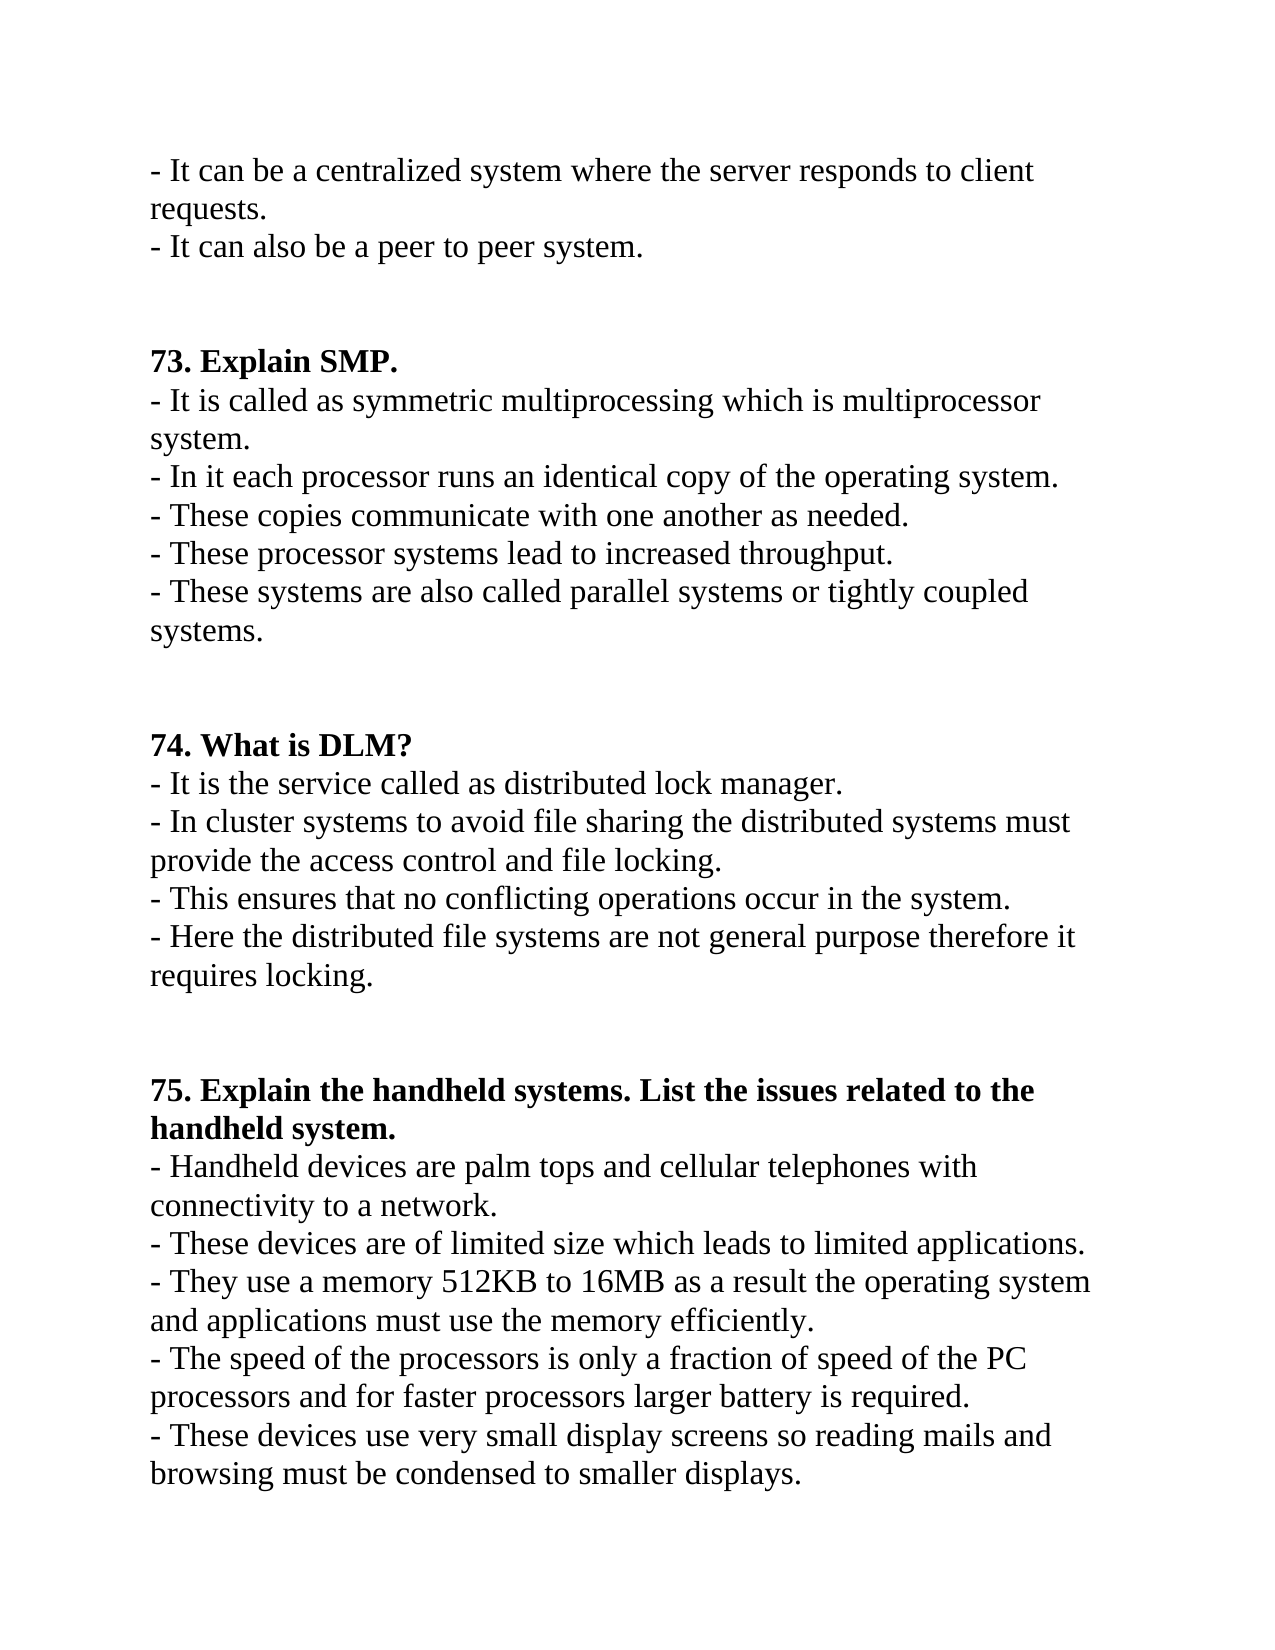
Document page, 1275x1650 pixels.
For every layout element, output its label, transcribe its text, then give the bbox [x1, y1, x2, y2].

text - The speed of the processors is only a fraction of speed of the PC processors and for faster processors larger battery is required. [150, 1338, 1125, 1415]
text - It can also be a peer to peer system. [150, 227, 1125, 265]
text - Handheld devices are palm tops and cellular telephones with connectivity to a network. [150, 1147, 1125, 1223]
text - These systems are also called parallel systems or tightly coupled systems. [150, 572, 1125, 648]
text - Here the distributed file systems are not general purpose therefore it requires locking. [150, 917, 1125, 993]
text - These copies communicate with one another as needed. [150, 495, 1125, 533]
text - They use a memory 512KB to 16MB as a result the operating system and applications must use the memory efficiently. [150, 1262, 1125, 1338]
text 75. Explain the handheld systems. List the issues related to the handheld system. [150, 1070, 1125, 1147]
text - In cluster systems to avoid file sharing the distributed systems must provide the access control and file locking. [150, 802, 1125, 878]
text - These processor systems lead to increased throughput. [150, 533, 1125, 572]
text - In it each processor runs an identical copy of the operating system. [150, 457, 1125, 495]
text 73. Explain SMP. [150, 342, 1125, 380]
text - It is the service called as distributed lock manager. [150, 763, 1125, 802]
text 74. What is DLM? [150, 725, 1125, 763]
text - This ensures that no conflicting operations occur in the system. [150, 878, 1125, 917]
text - It is called as symmetric multiprocessing which is multiprocessor system. [150, 380, 1125, 457]
text - These devices are of limited size which leads to limited applications. [150, 1223, 1125, 1262]
text - It can be a centralized system where the server responds to client requests. [150, 150, 1125, 227]
text - These devices use very small display screens so reading mails and browsing must be condensed to smaller displays. [150, 1415, 1125, 1492]
